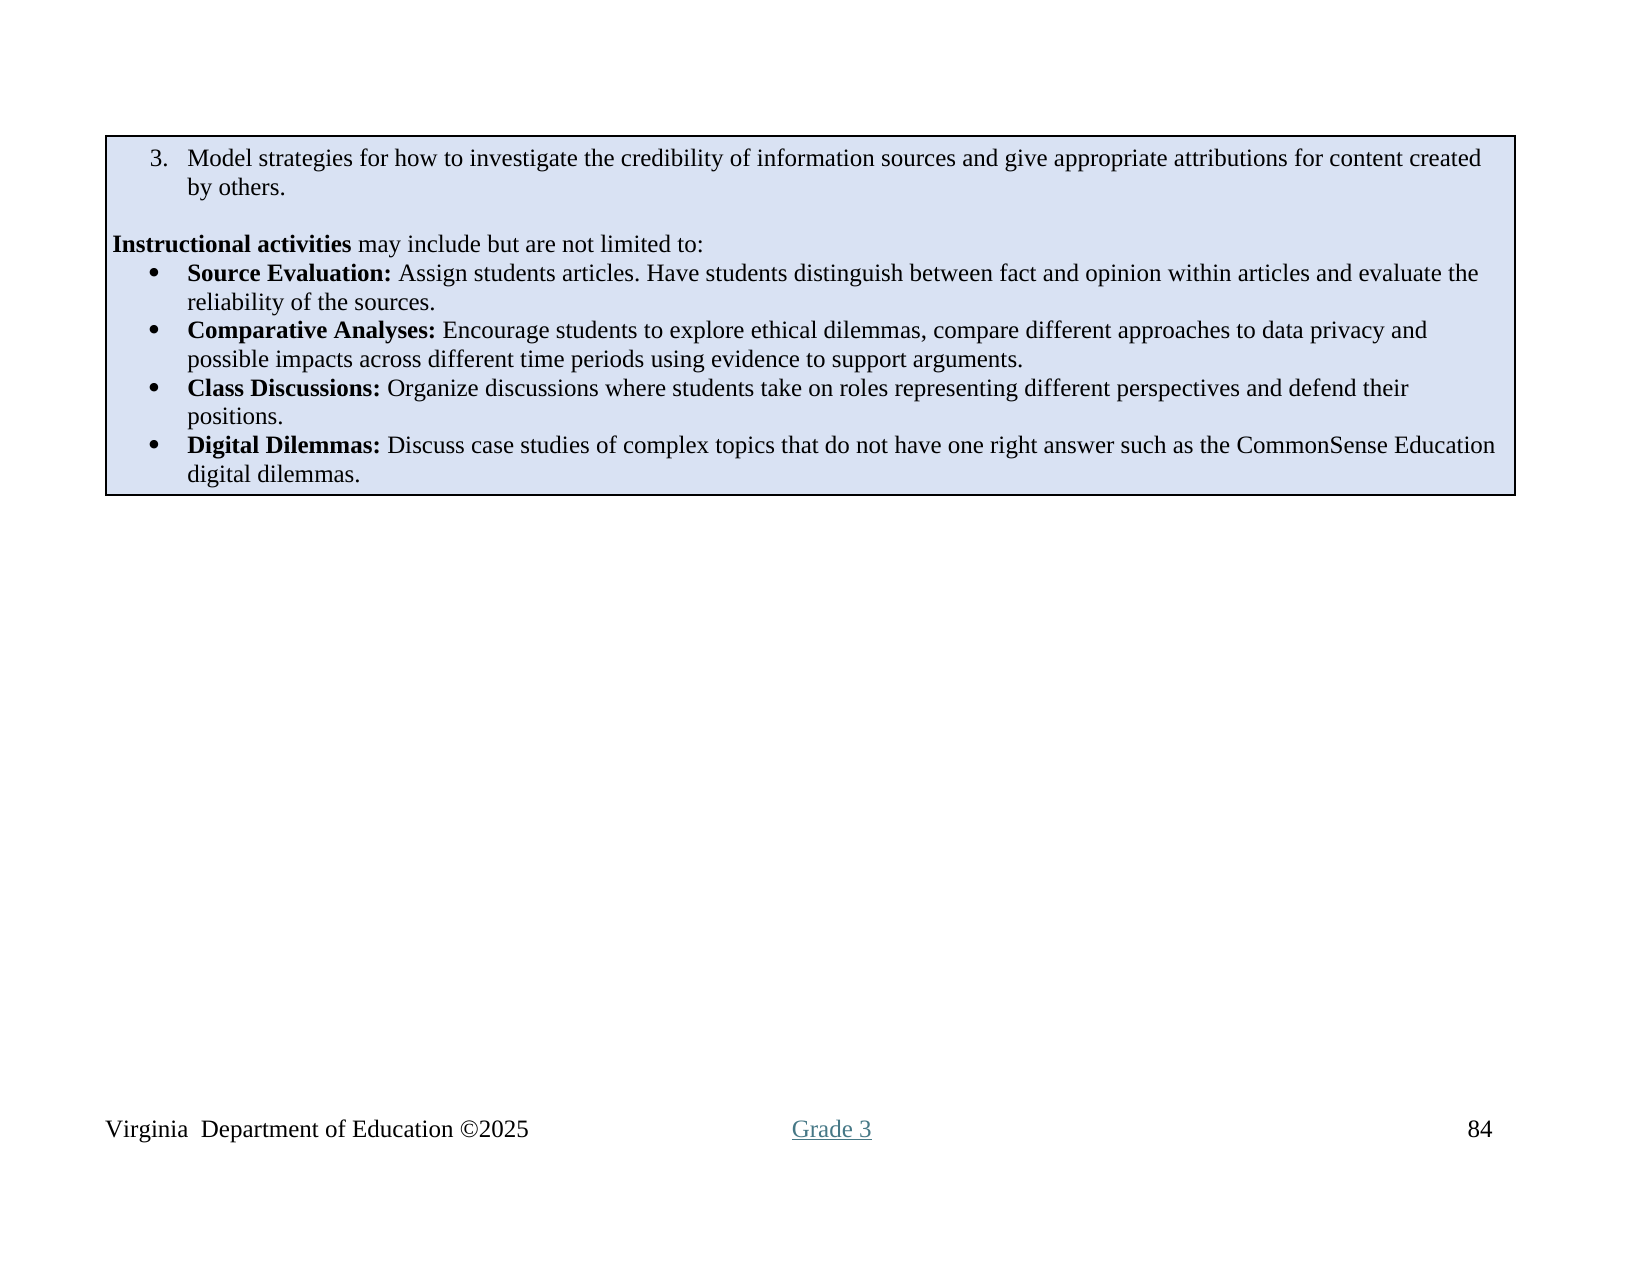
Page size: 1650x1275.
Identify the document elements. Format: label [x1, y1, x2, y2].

table_cell [107, 137, 1514, 494]
